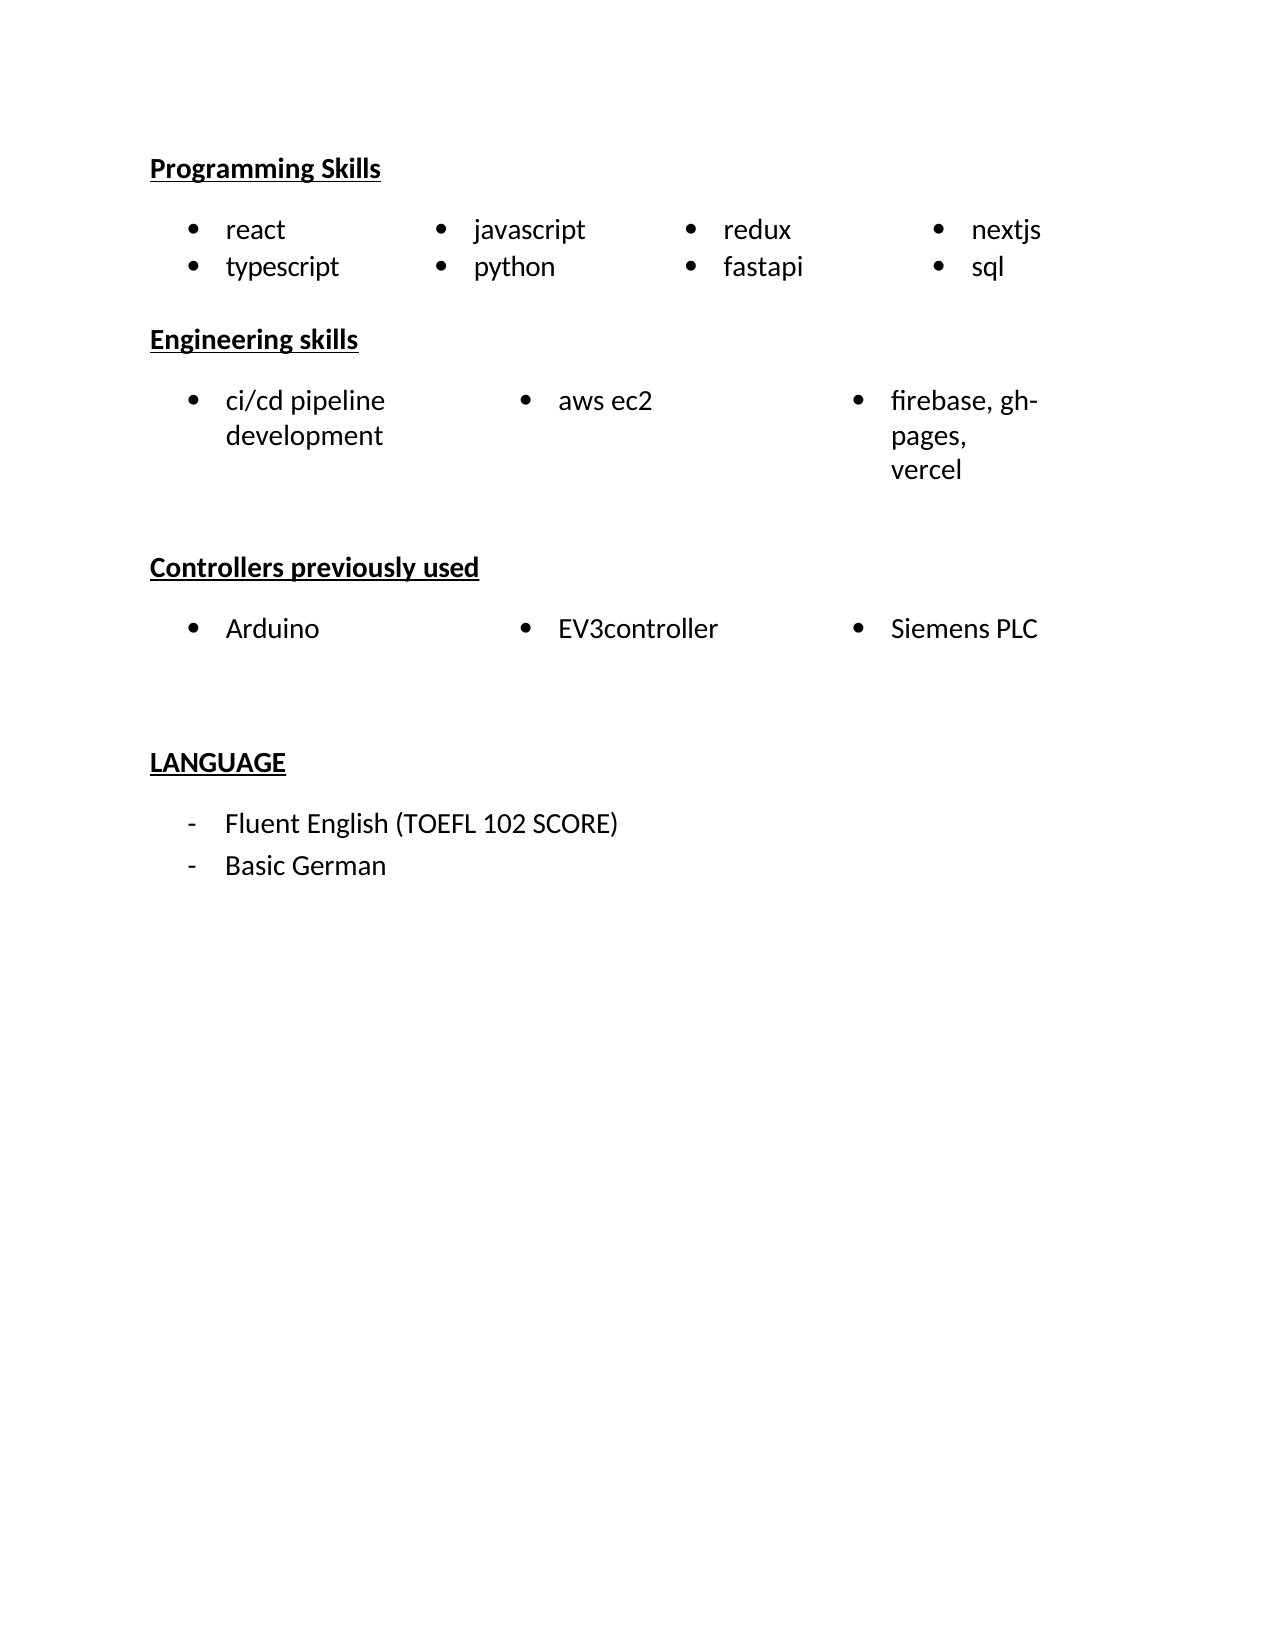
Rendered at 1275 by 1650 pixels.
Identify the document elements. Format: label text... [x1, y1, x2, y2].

table_header redux [637, 212, 897, 248]
table_header EV3controller [421, 611, 790, 647]
list Fluent English (TOEFL 102 SCORE) [187, 806, 1142, 841]
table_header react [183, 212, 373, 248]
text Engineering skills [150, 321, 1142, 357]
list Basic German [187, 847, 1142, 882]
table_header javascript [373, 212, 637, 248]
table_header firebase, gh-pages, vercel [790, 383, 1044, 487]
table_header Arduino [183, 611, 421, 647]
table_cell fastapi [637, 249, 897, 286]
table_header Siemens PLC [790, 611, 1044, 647]
table_header ci/cd pipeline development [183, 383, 421, 487]
table_header nextjs [897, 212, 1094, 248]
text Programming Skills [150, 150, 1142, 186]
text Controllers previously used [150, 549, 1142, 585]
subtitle LANGUAGE [150, 744, 1142, 779]
table_cell sql [897, 249, 1094, 286]
table_header aws ec2 [421, 383, 790, 487]
table_cell python [373, 249, 637, 286]
table_cell typescript [183, 249, 373, 286]
